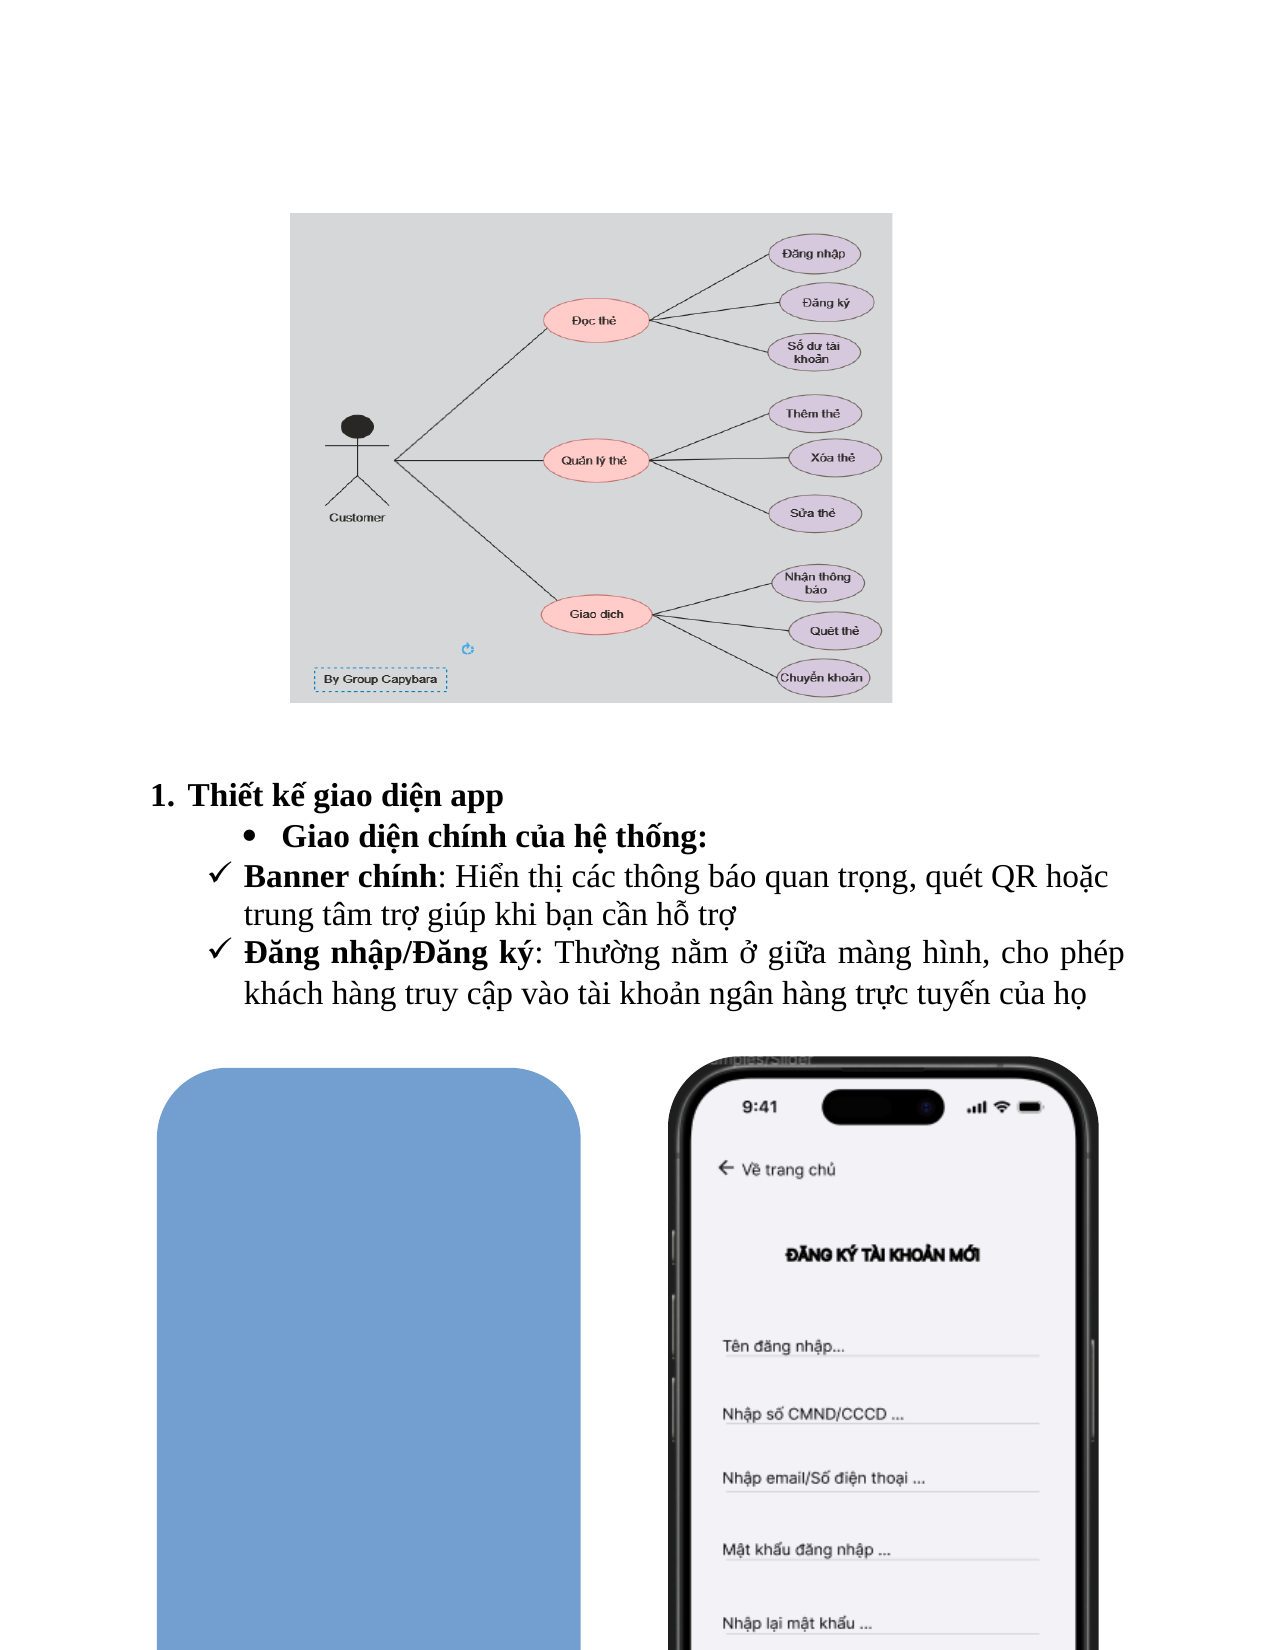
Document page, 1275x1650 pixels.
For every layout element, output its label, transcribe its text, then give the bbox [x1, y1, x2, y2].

list Banner chính: Hiển thị các thông báo quan trọng, quét QR hoặc trung tâm trợ giúp khi bạn cần hỗ trợ [206, 856, 1125, 933]
list Đăng nhập/Đăng ký: Thường nằm ở giữa màng hình, cho phép khách hàng truy cập vào tài khoản ngân hàng trực tuyến của họ [206, 933, 1125, 1011]
picture [289, 213, 892, 701]
list Thiết kế giao diện app [150, 776, 1125, 814]
picture [668, 1056, 1099, 1650]
list Giao diện chính của hệ thống: [244, 816, 1125, 854]
